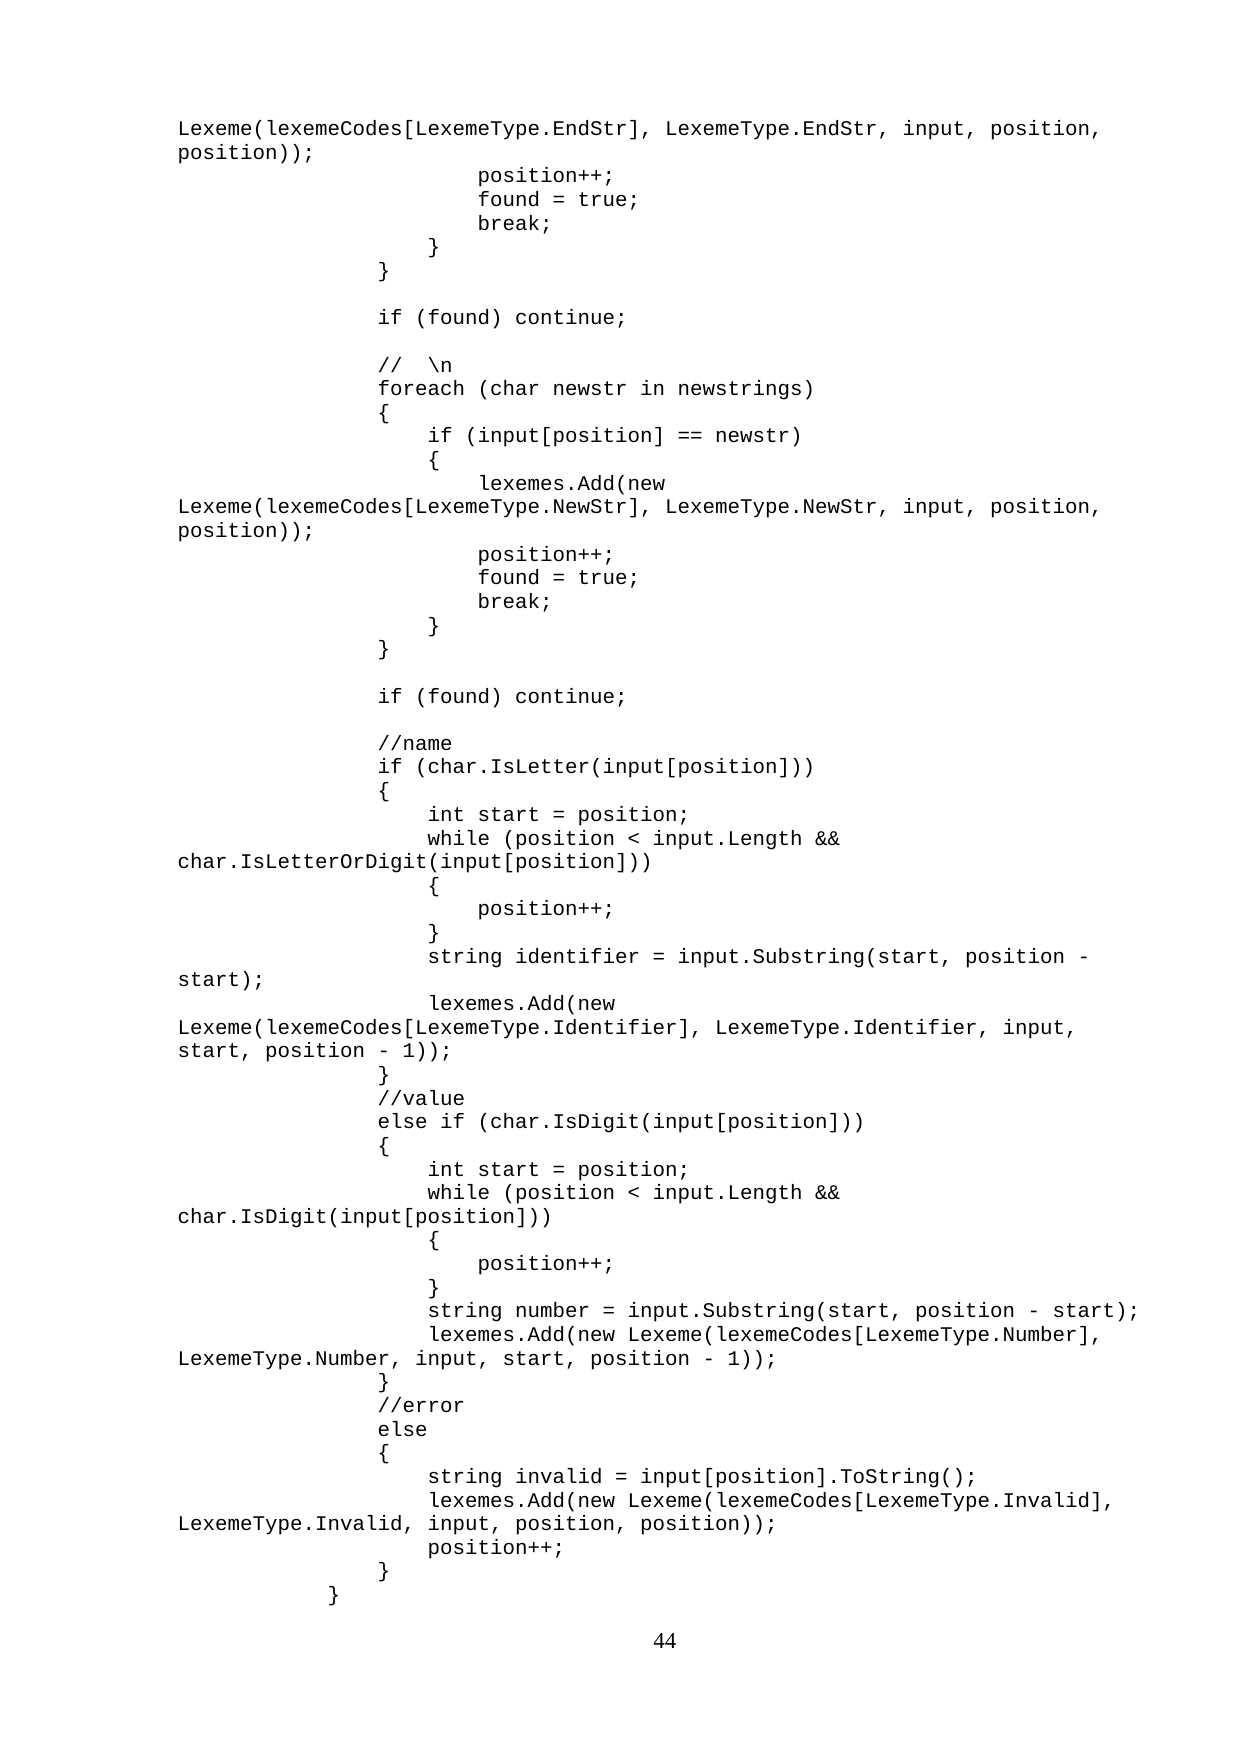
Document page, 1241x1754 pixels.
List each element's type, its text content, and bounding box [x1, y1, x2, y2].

text // \n [177, 354, 1152, 378]
text found = true; [177, 189, 1152, 213]
text } [177, 260, 1152, 284]
text string identifier = input.Substring(start, position - start); [177, 946, 1152, 993]
text position++; [177, 165, 1152, 189]
text lexemes.Add(new Lexeme(lexemeCodes[LexemeType.Invalid], LexemeType.Invalid, input, position, position)); [177, 1489, 1152, 1537]
text break; [177, 591, 1152, 615]
text } [177, 1561, 1152, 1584]
text { [177, 1442, 1152, 1466]
text string number = input.Substring(start, position - start); [177, 1300, 1152, 1324]
text } [177, 1277, 1152, 1300]
text { [177, 875, 1152, 898]
text } [177, 236, 1152, 260]
text position++; [177, 898, 1152, 922]
text else if (char.IsDigit(input[position])) [177, 1111, 1152, 1135]
text while (position < input.Length && char.IsLetterOrDigit(input[position])) [177, 827, 1152, 875]
text } [177, 615, 1152, 638]
text if (input[position] == newstr) [177, 426, 1152, 449]
text if (found) continue; [177, 307, 1152, 331]
text } [177, 1584, 1152, 1608]
text foreach (char newstr in newstrings) [177, 378, 1152, 402]
text int start = position; [177, 804, 1152, 827]
text { [177, 1135, 1152, 1158]
text position++; [177, 1537, 1152, 1561]
text found = true; [177, 567, 1152, 591]
text } [177, 1064, 1152, 1088]
text //error [177, 1395, 1152, 1419]
text { [177, 449, 1152, 473]
text { [177, 780, 1152, 804]
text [177, 118, 1152, 165]
text break; [177, 213, 1152, 236]
text } [177, 1371, 1152, 1395]
text } [177, 638, 1152, 662]
text while (position < input.Length && char.IsDigit(input[position])) [177, 1182, 1152, 1229]
text { [177, 402, 1152, 426]
text position++; [177, 544, 1152, 567]
text if (char.IsLetter(input[position])) [177, 757, 1152, 780]
text else [177, 1419, 1152, 1442]
text //name [177, 733, 1152, 757]
text string invalid = input[position].ToString(); [177, 1466, 1152, 1489]
text { [177, 1229, 1152, 1253]
text lexemes.Add(new Lexeme(lexemeCodes[LexemeType.Identifier], LexemeType.Identifier, input, start, position - 1)); [177, 993, 1152, 1064]
text } [177, 922, 1152, 946]
text lexemes.Add(new Lexeme(lexemeCodes[LexemeType.Number], LexemeType.Number, input, start, position - 1)); [177, 1324, 1152, 1371]
text //value [177, 1088, 1152, 1111]
text if (found) continue; [177, 686, 1152, 709]
text position++; [177, 1253, 1152, 1277]
text lexemes.Add(new Lexeme(lexemeCodes[LexemeType.NewStr], LexemeType.NewStr, input, position, position)); [177, 473, 1152, 544]
text int start = position; [177, 1158, 1152, 1182]
